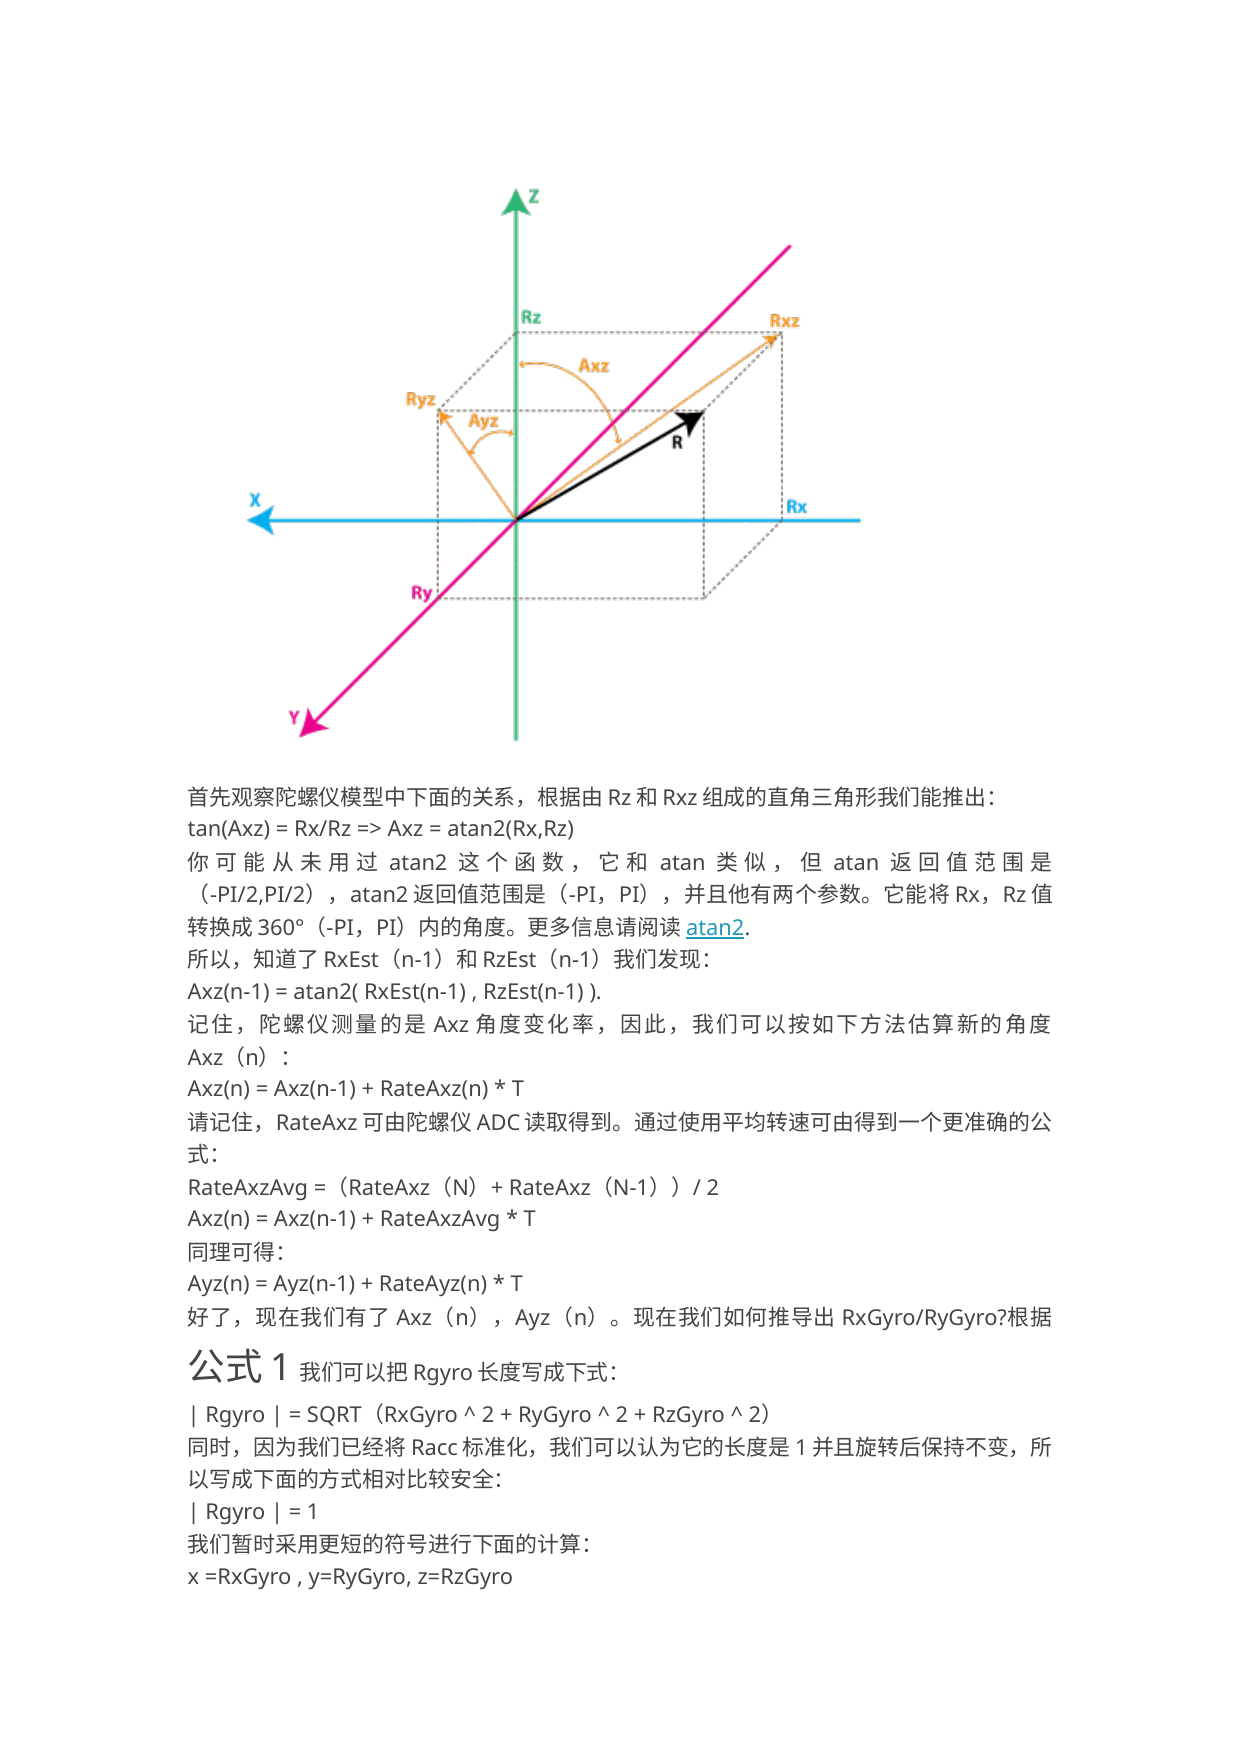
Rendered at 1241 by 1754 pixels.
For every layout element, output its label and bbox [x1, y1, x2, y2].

text [187, 162, 1053, 1592]
picture [187, 162, 891, 756]
